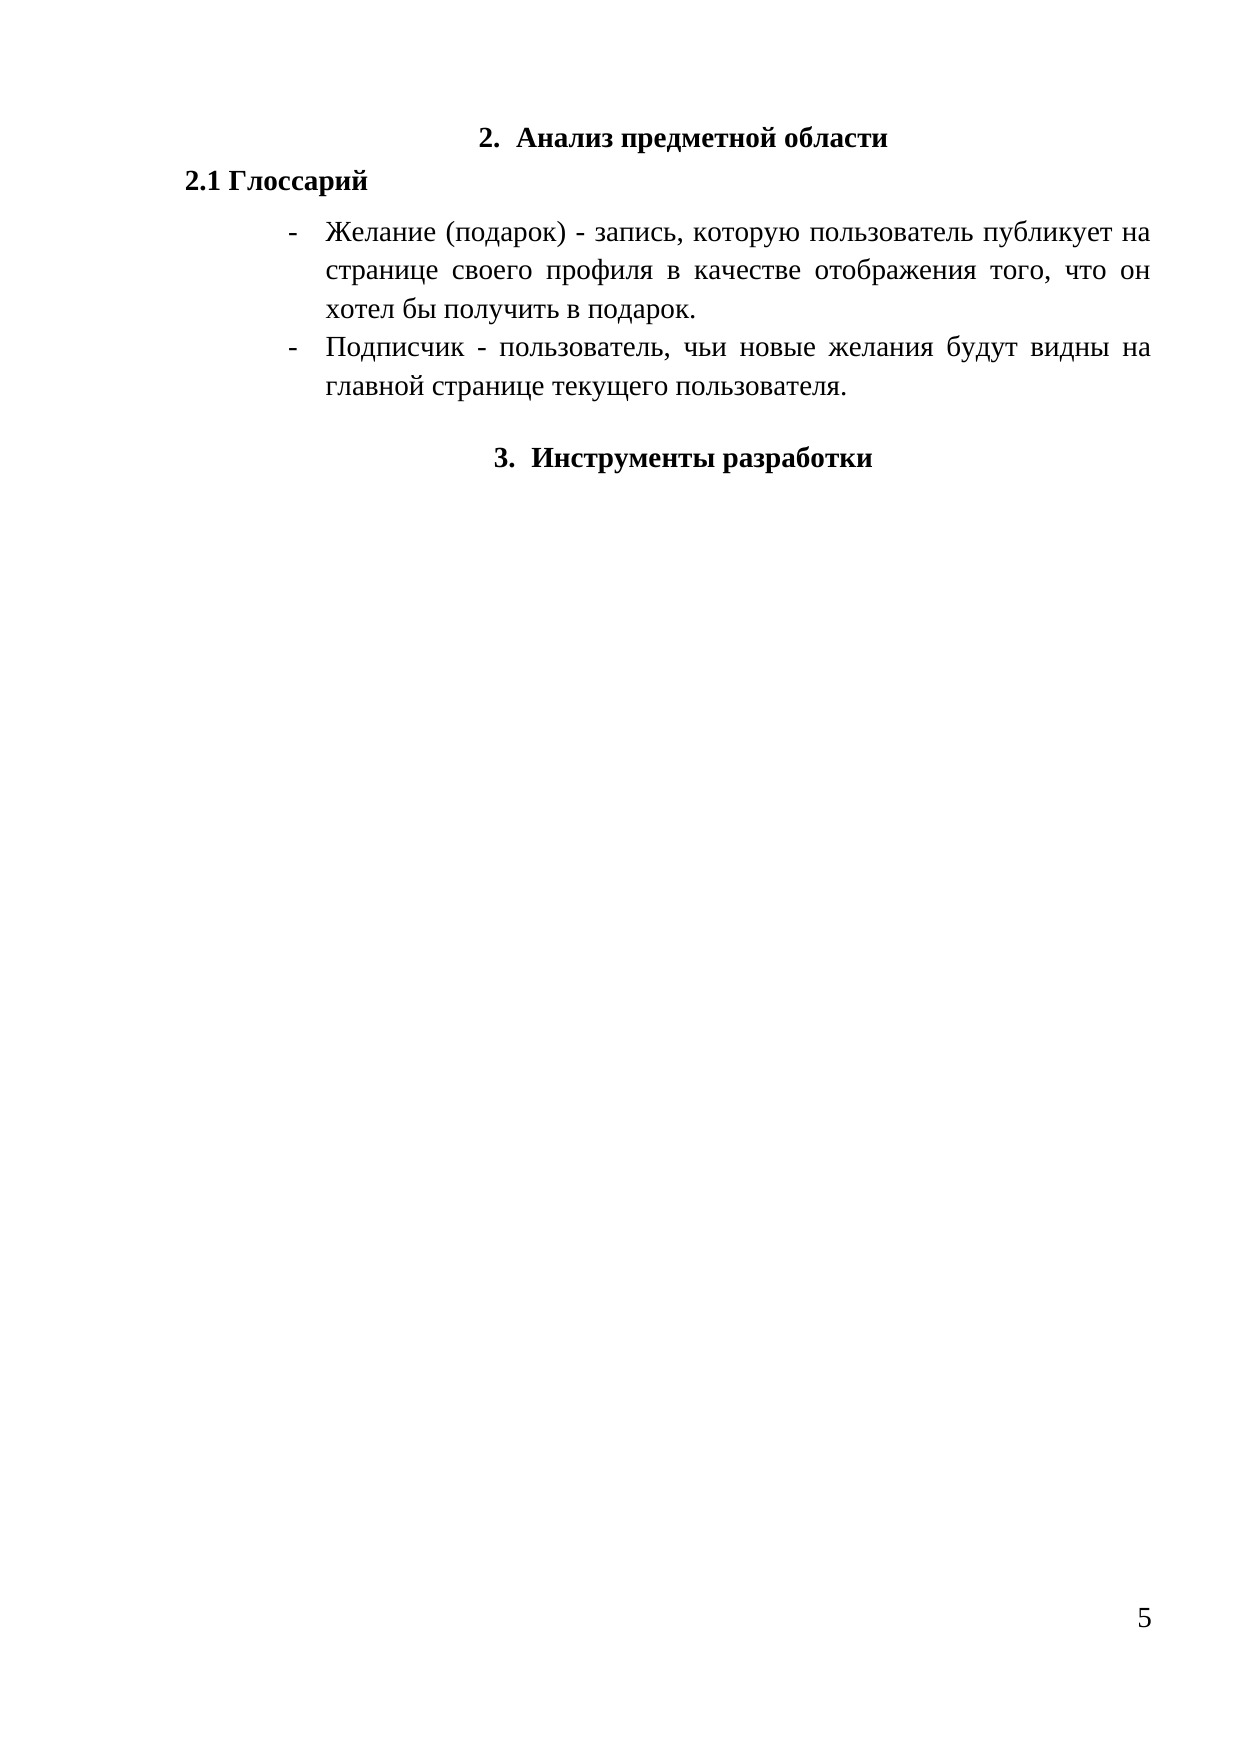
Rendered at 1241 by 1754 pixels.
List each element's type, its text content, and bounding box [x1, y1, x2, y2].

list Анализ предметной области [215, 120, 1152, 153]
list Желание (подарок) - запись, которую пользователь публикует на странице своего профиля в качестве отображения того, что он хотел бы получить в подарок. [288, 214, 1152, 324]
list Инструменты разработки [215, 440, 1152, 473]
list Подписчик - пользователь, чьи новые желания будут видны на главной странице текущего пользователя. [288, 329, 1152, 401]
subtitle 2.1 Глоссарий [177, 163, 1152, 196]
